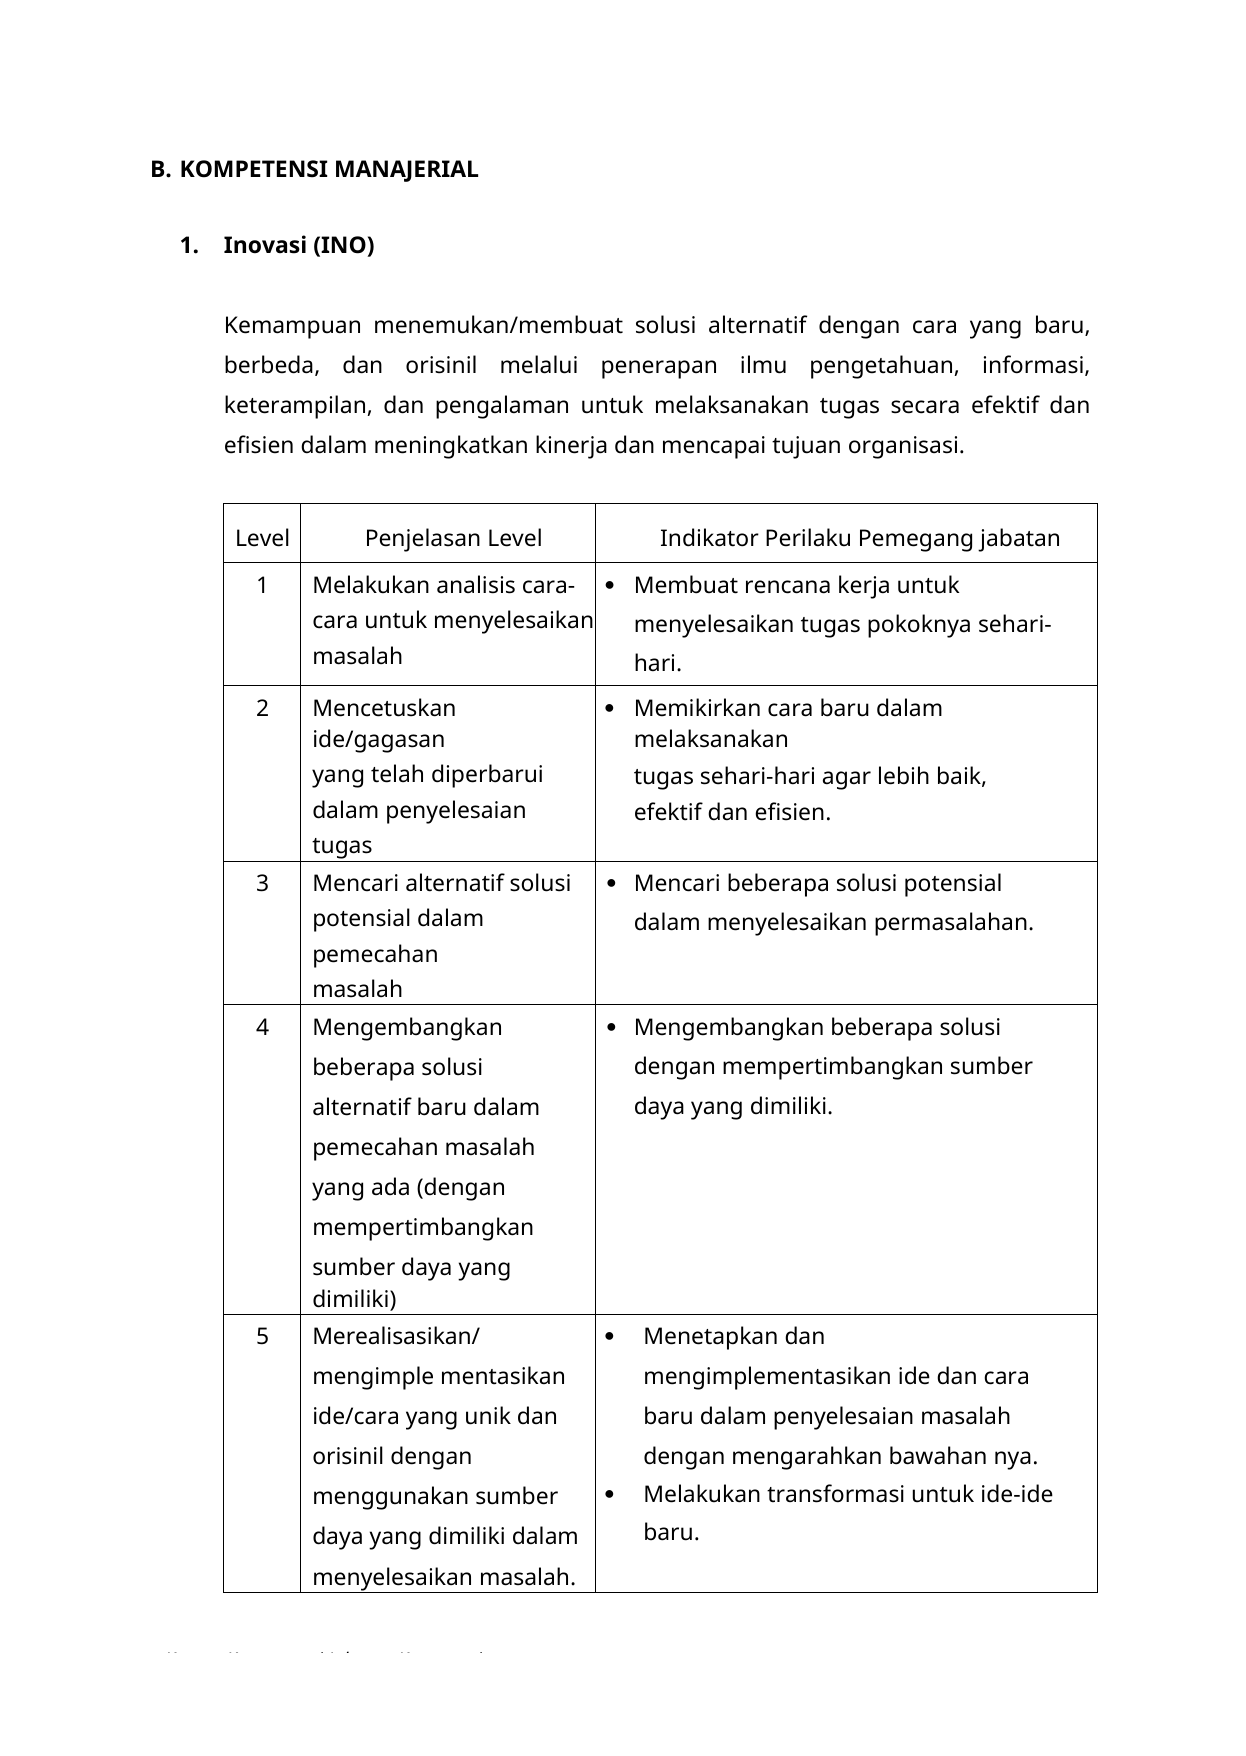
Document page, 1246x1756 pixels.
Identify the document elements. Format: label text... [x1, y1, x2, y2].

table_cell 5 [224, 1315, 300, 1592]
table_cell Melakukan analisis cara- cara untuk menyelesaikan masalah [301, 563, 595, 685]
table_cell Mengembangkan beberapa solusi alternatif baru dalam pemecahan masalah yang ada (dengan mempertimbangkan sumber daya yang dimiliki) [301, 1005, 595, 1314]
table_cell Menetapkan dan mengimplementasikan ide dan cara baru dalam penyelesaian masalah dengan mengarahkan bawahan nya. Melakukan transformasi untuk ide-ide baru. [596, 1315, 1097, 1592]
table_header Level [224, 504, 300, 562]
table_cell Mencari alternatif solusi potensial dalam pemecahan masalah [301, 862, 595, 1004]
table_cell Memikirkan cara baru dalam melaksanakan tugas sehari-hari agar lebih baik, efektif dan efisien. [596, 686, 1097, 861]
table_cell 3 [224, 862, 300, 1004]
subtitle Inovasi (INO) [179, 229, 1156, 260]
text Kemampuan menemukan/membuat solusi alternatif dengan cara yang baru, berbeda, dan orisinil melalui penerapan ilmu pengetahuan, informasi, keterampilan, dan pengalaman untuk melaksanakan tugas secara efektif dan efisien dalam meningkatkan kinerja dan mencapai tujuan organisasi. [224, 309, 1091, 460]
table_header Penjelasan Level [301, 504, 595, 562]
table_cell Mencetuskan ide/gagasan yang telah diperbarui dalam penyelesaian tugas [301, 686, 595, 861]
table_header Indikator Perilaku Pemegang jabatan [596, 504, 1097, 562]
table_cell Mencari beberapa solusi potensial dalam menyelesaikan permasalahan. [596, 862, 1097, 1004]
table_cell Membuat rencana kerja untuk menyelesaikan tugas pokoknya sehari-hari. [596, 563, 1097, 685]
table_cell 1 [224, 563, 300, 685]
table_cell Mengembangkan beberapa solusi dengan mempertimbangkan sumber daya yang dimiliki. [596, 1005, 1097, 1314]
table_cell Merealisasikan/mengimple mentasikan ide/cara yang unik dan orisinil dengan menggunakan sumber daya yang dimiliki dalam menyelesaikan masalah. [301, 1315, 595, 1592]
subtitle KOMPETENSI MANAJERIAL [150, 153, 1156, 184]
table_cell 4 [224, 1005, 300, 1314]
table_cell 2 [224, 686, 300, 861]
